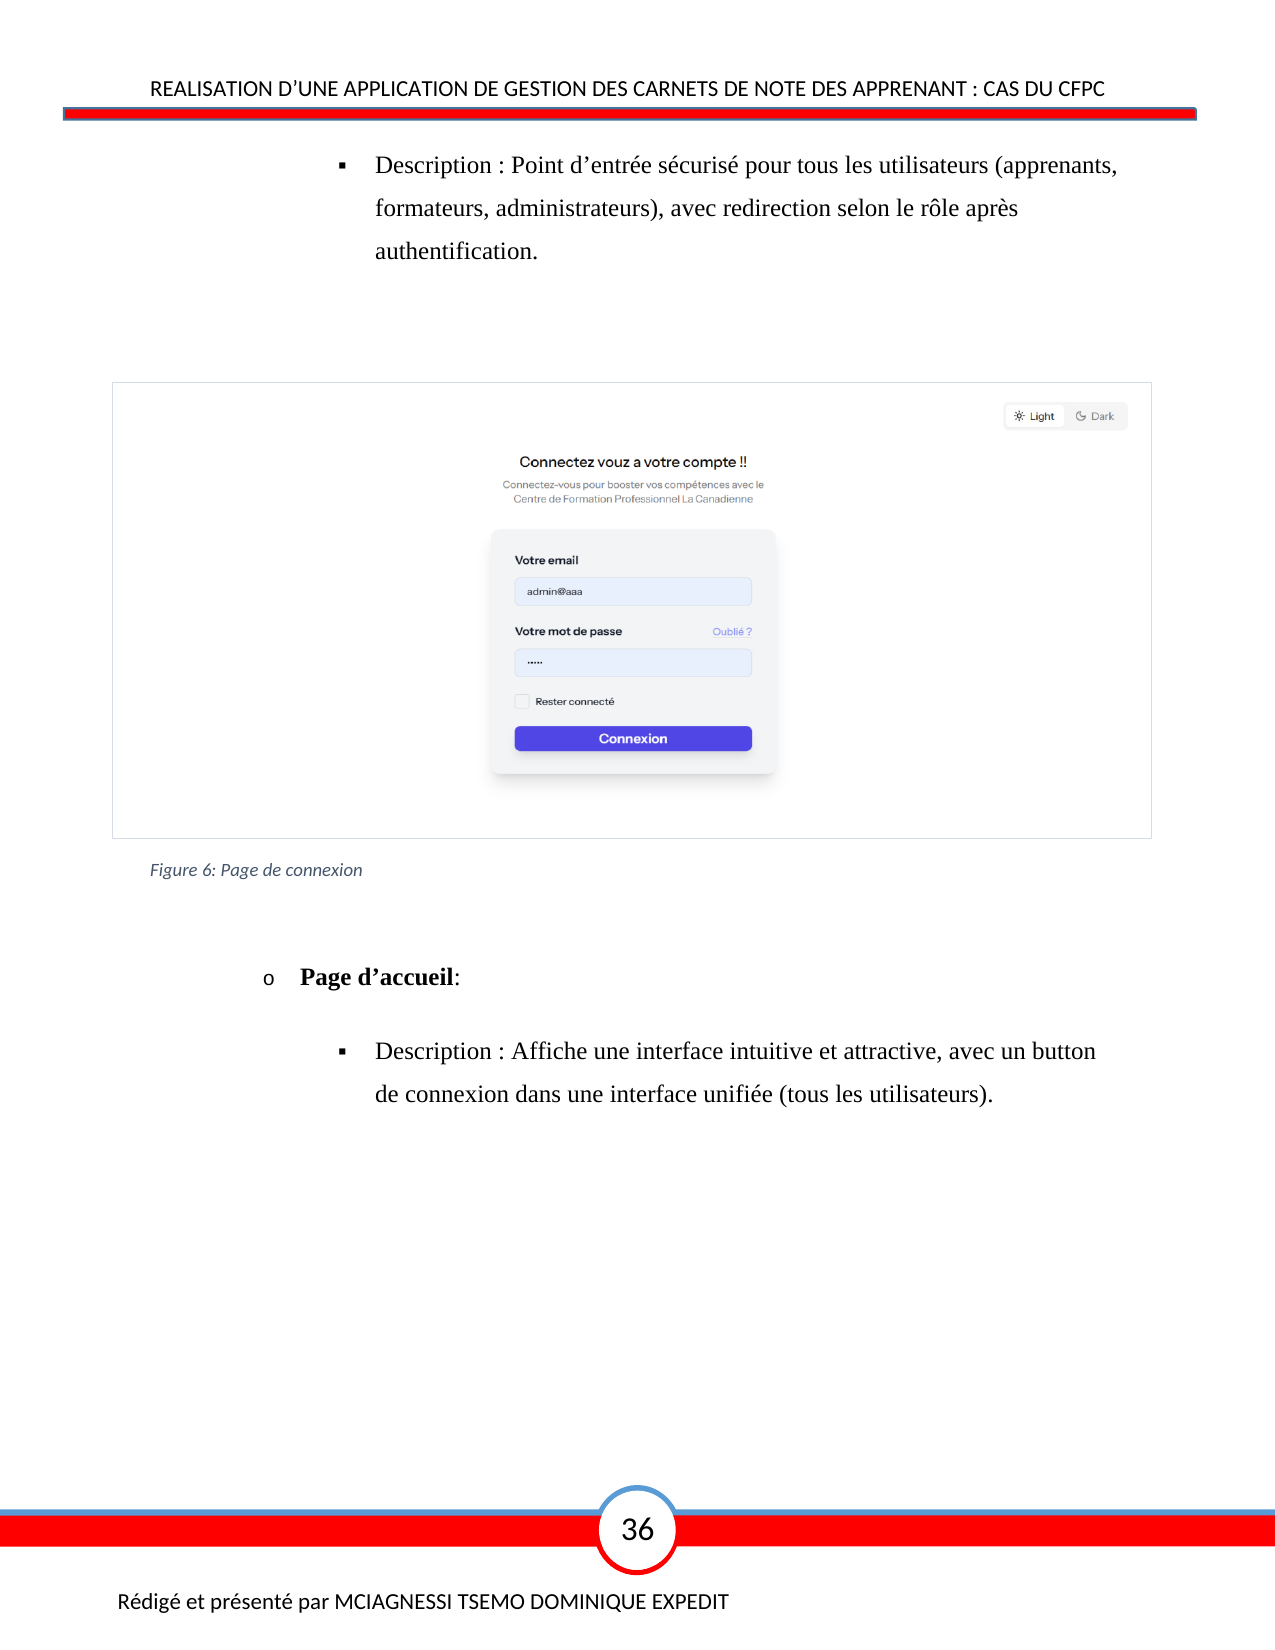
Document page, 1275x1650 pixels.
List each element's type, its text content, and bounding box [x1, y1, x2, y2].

picture [127, 390, 1139, 832]
list Page d’accueil: [262, 962, 1125, 992]
list Description : Affiche une interface intuitive et attractive, avec un button de connexion dans une interface unifiée (tous les utilisateurs). [337, 1036, 1125, 1108]
list Description : Point d’entrée sécurisé pour tous les utilisateurs (apprenants, formateurs, administrateurs), avec redirection selon le rôle après authentification. [337, 150, 1125, 265]
